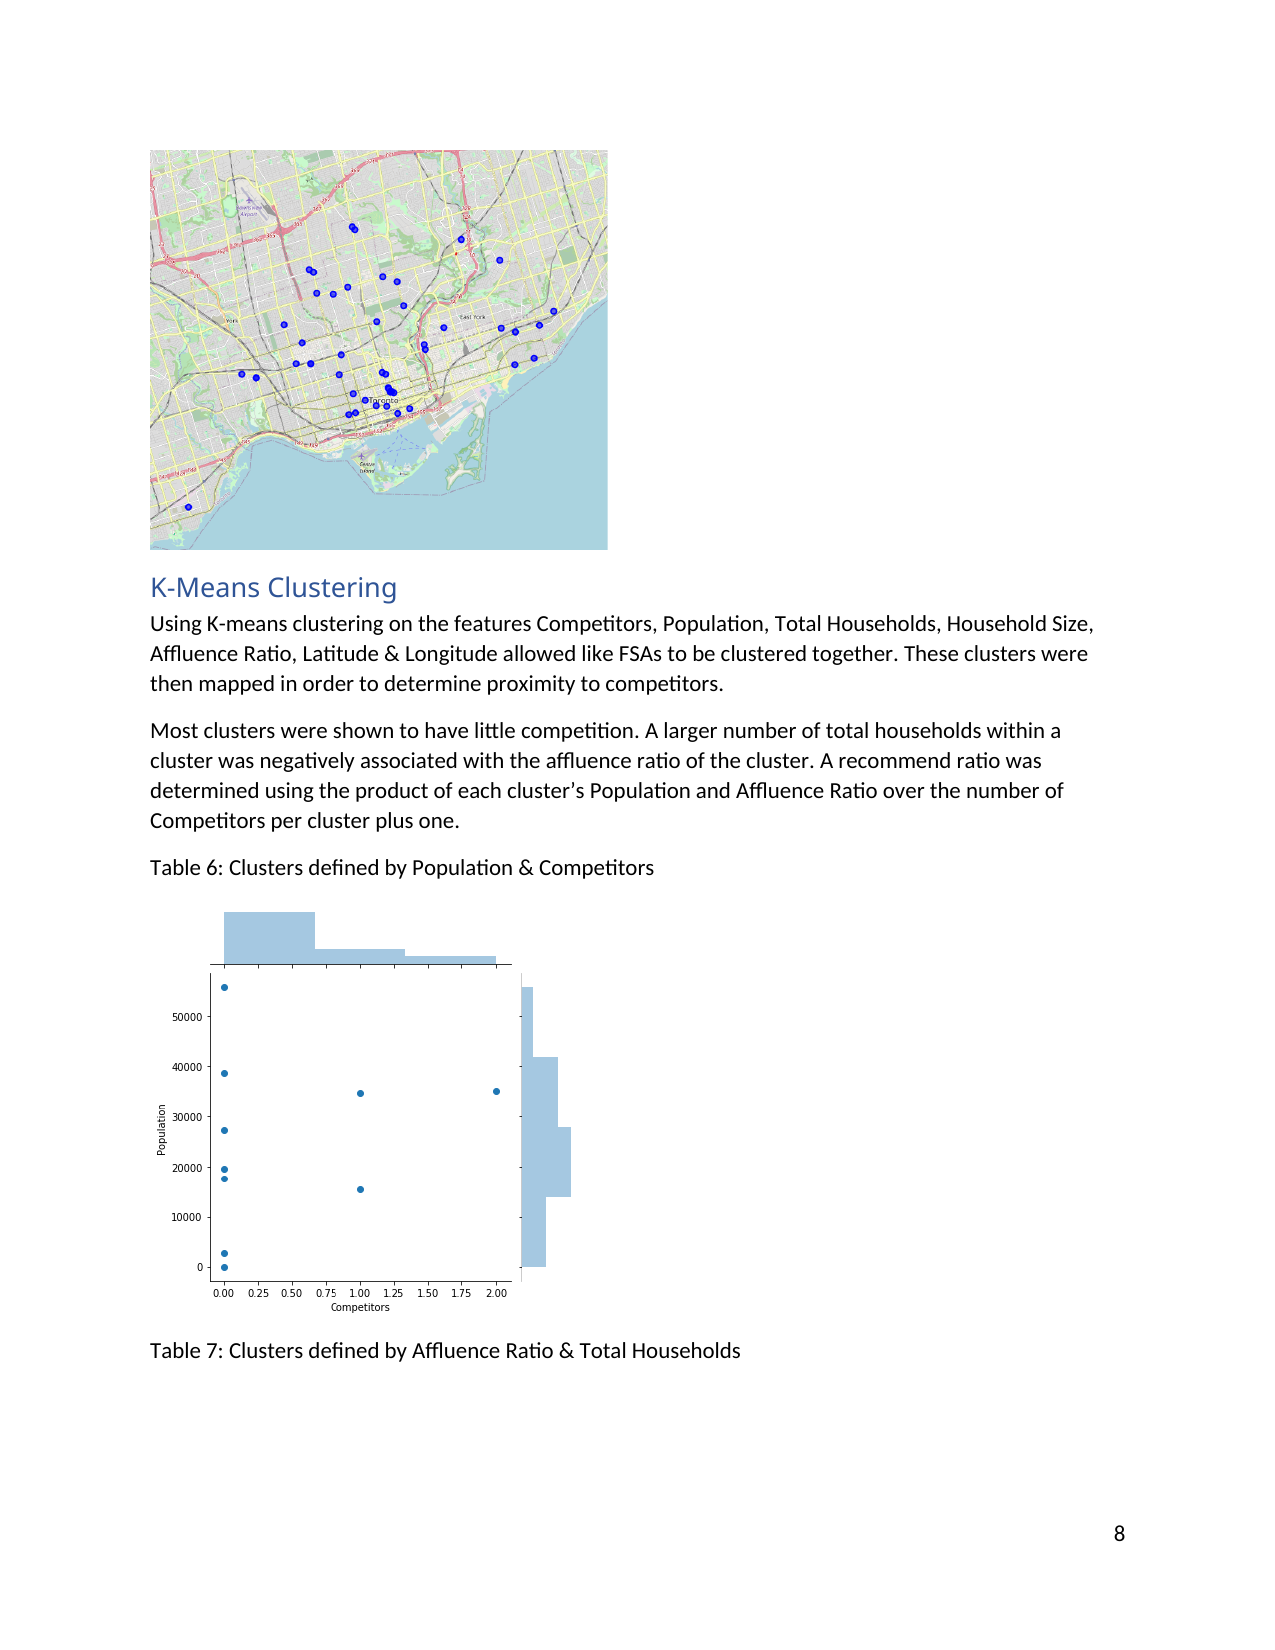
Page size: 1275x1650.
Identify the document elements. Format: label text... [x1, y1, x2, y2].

text Table 7: Clusters defined by Affluence Ratio & Total Households [150, 1336, 1125, 1364]
text Most clusters were shown to have little competition. A larger number of total households within a cluster was negatively associated with the affluence ratio of the cluster. A recommend ratio was determined using the product of each cluster’s Population and Affluence Ratio over the number of Competitors per cluster plus one. [150, 716, 1125, 834]
text Using K-means clustering on the features Competitors, Population, Total Households, Household Size, Affluence Ratio, Latitude & Longitude allowed like FSAs to be clustered together. These clusters were then mapped in order to determine proximity to competitors. [150, 609, 1125, 697]
picture [150, 150, 608, 550]
text Table 6: Clusters defined by Population & Competitors [150, 853, 1125, 881]
picture [150, 900, 583, 1318]
subtitle K-Means Clustering [150, 569, 1125, 606]
